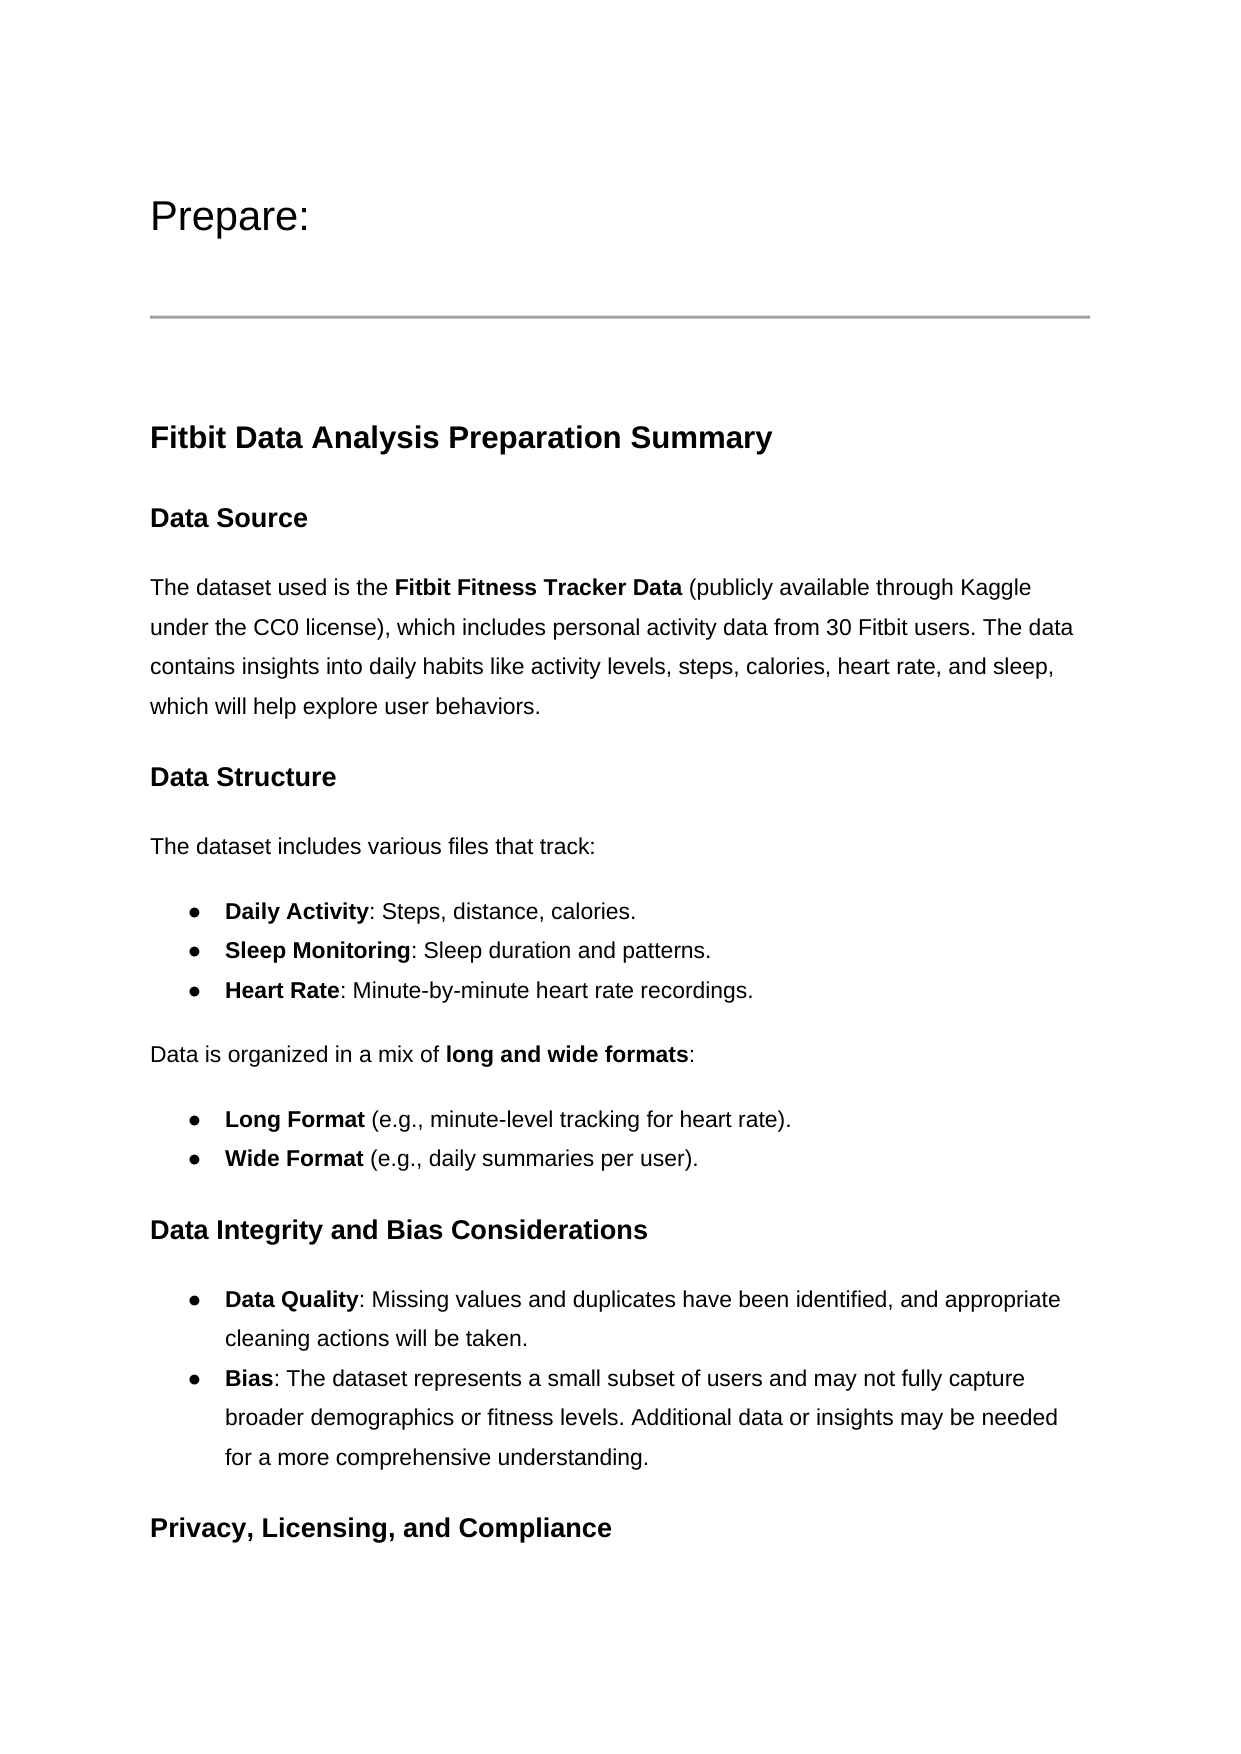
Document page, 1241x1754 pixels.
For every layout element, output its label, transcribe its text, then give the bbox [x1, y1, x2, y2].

subtitle Privacy, Licensing, and Compliance [150, 1512, 1090, 1543]
subtitle Data Structure [150, 761, 1090, 793]
list Long Format (e.g., minute-level tracking for heart rate). [187, 1106, 1090, 1132]
text The dataset includes various files that track: [150, 833, 1090, 860]
subtitle Data Integrity and Bias Considerations [150, 1214, 1090, 1245]
list Bias: The dataset represents a small subset of users and may not fully capture broader demographics or fitness levels. Additional data or insights may be needed for a more comprehensive understanding. [187, 1365, 1090, 1470]
list Data Quality: Missing values and duplicates have been identified, and appropriate cleaning actions will be taken. [187, 1286, 1090, 1352]
text Fitbit Data Analysis Preparation Summary [150, 419, 1090, 455]
text Data is organized in a mix of long and wide formats: [150, 1041, 1090, 1068]
list Heart Rate: Minute-by-minute heart rate recordings. [187, 977, 1090, 1003]
text The dataset used is the Fitbit Fitness Tracker Data (publicly available through Kaggle under the CC0 license), which includes personal activity data from 30 Fitbit users. The data contains insights into daily habits like activity levels, steps, calories, heart rate, and sleep, which will help explore user behaviors. [150, 574, 1090, 719]
list Wide Format (e.g., daily summaries per user). [187, 1145, 1090, 1172]
list Daily Activity: Steps, distance, calories. [187, 898, 1090, 924]
subtitle Prepare: [150, 192, 1090, 239]
list Sleep Monitoring: Sleep duration and patterns. [187, 937, 1090, 964]
subtitle Data Source [150, 502, 1090, 534]
